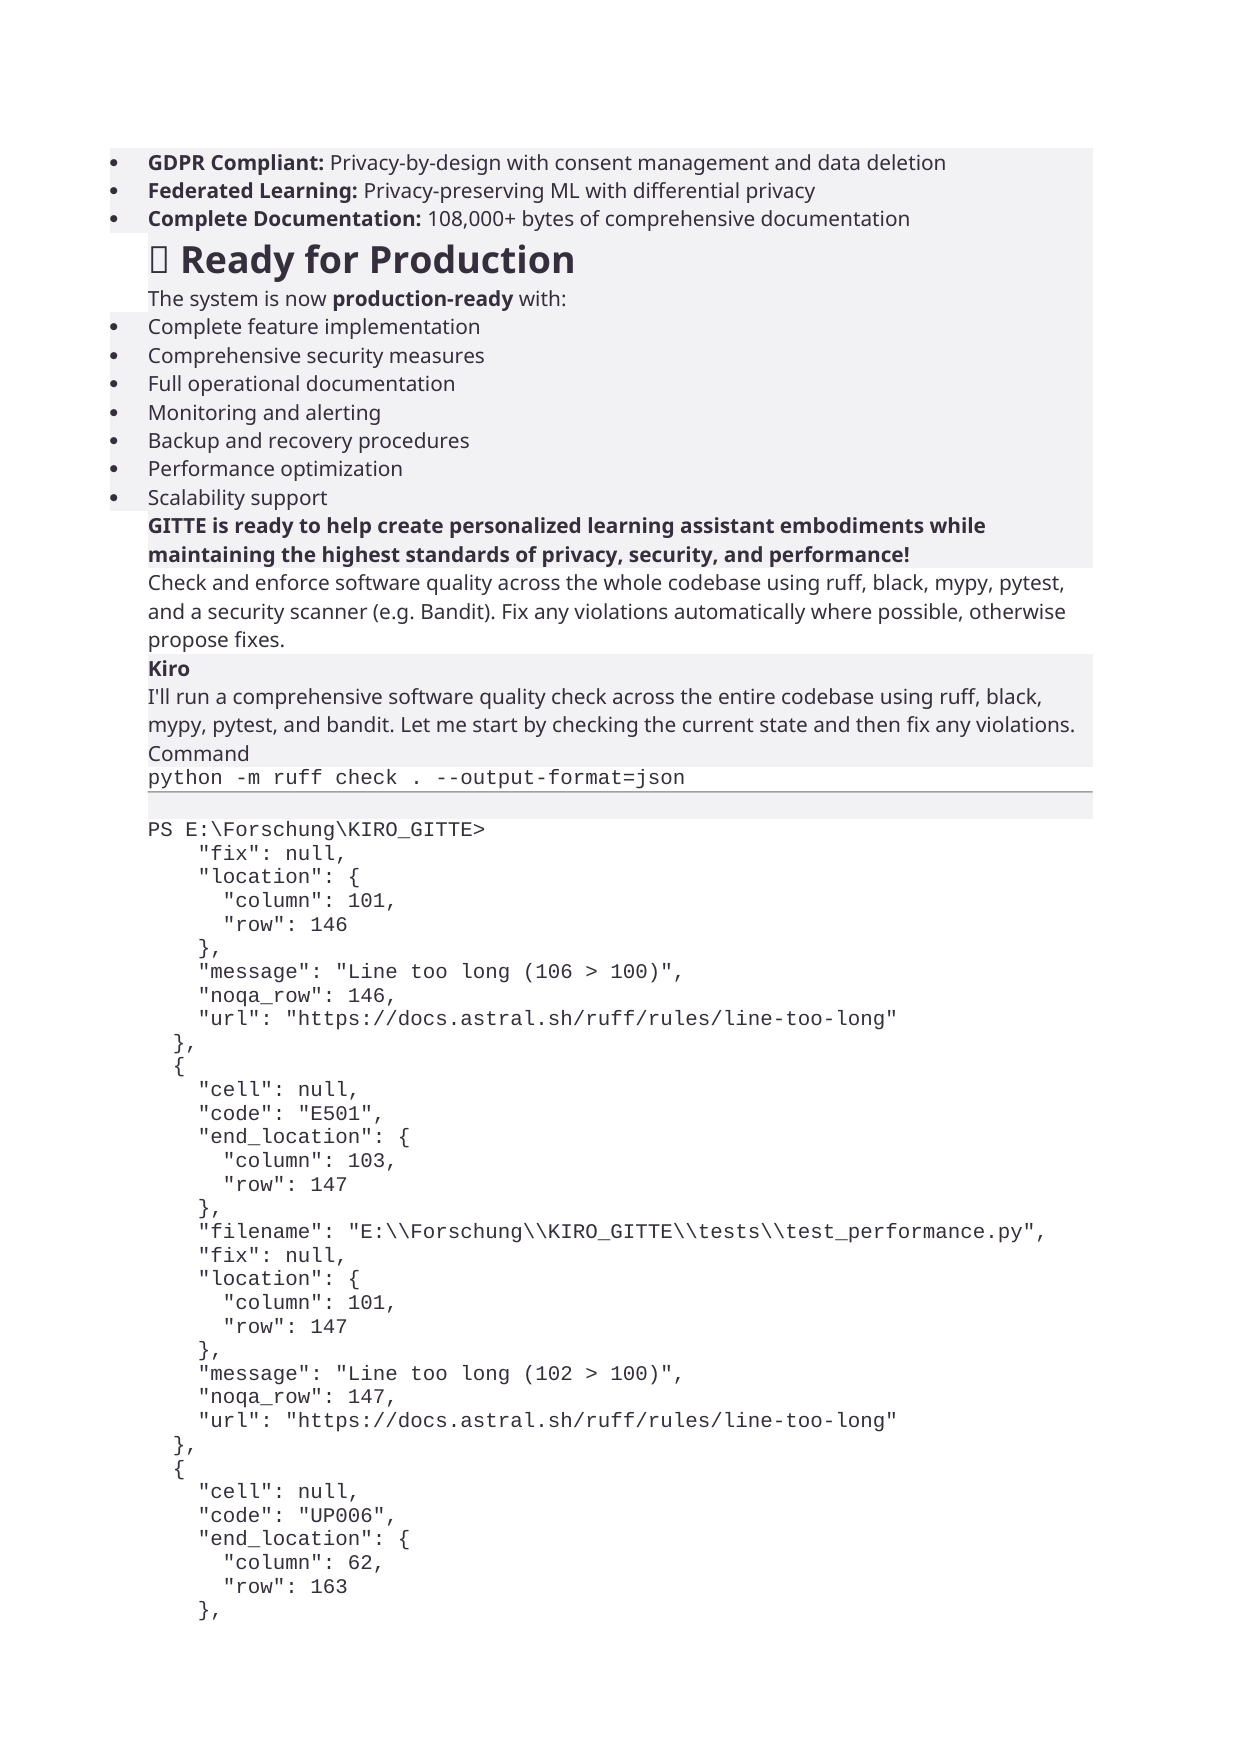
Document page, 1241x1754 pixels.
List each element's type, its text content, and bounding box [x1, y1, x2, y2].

text { [148, 1056, 1093, 1079]
text "code": "UP006", [148, 1505, 1093, 1528]
list Monitoring and alerting [110, 398, 1093, 426]
text "column": 101, [148, 1292, 1093, 1316]
text "filename": "E:\\Forschung\\KIRO_GITTE\\tests\\test_performance.py", [148, 1221, 1093, 1245]
text "column": 62, [148, 1552, 1093, 1576]
text Check and enforce software quality across the whole codebase using ruff, black, mypy, pytest, and a security scanner (e.g. Bandit). Fix any violations automatically where possible, otherwise propose fixes. [148, 568, 1093, 654]
list Backup and recovery procedures [110, 426, 1093, 454]
text }, [148, 1434, 1093, 1457]
text "location": { [148, 866, 1093, 890]
list Federated Learning: Privacy-preserving ML with differential privacy [110, 176, 1093, 204]
text "row": 163 [148, 1576, 1093, 1599]
list Comprehensive security measures [110, 341, 1093, 369]
text I'll run a comprehensive software quality check across the entire codebase using ruff, black, mypy, pytest, and bandit. Let me start by checking the current state and then fix any violations. [148, 682, 1093, 739]
text Command [148, 739, 1093, 767]
text "fix": null, [148, 843, 1093, 866]
text "row": 147 [148, 1174, 1093, 1197]
text "noqa_row": 147, [148, 1387, 1093, 1410]
text "end_location": { [148, 1126, 1093, 1150]
text "url": "https://docs.astral.sh/ruff/rules/line-too-long" [148, 1008, 1093, 1032]
list Complete Documentation: 108,000+ bytes of comprehensive documentation [110, 204, 1093, 233]
text "location": { [148, 1268, 1093, 1292]
text "message": "Line too long (106 > 100)", [148, 961, 1093, 984]
text Kiro [148, 654, 1093, 682]
text PS E:\Forschung\KIRO_GITTE> [148, 819, 1093, 843]
text }, [148, 1032, 1093, 1056]
text "column": 103, [148, 1150, 1093, 1174]
text The system is now production-ready with: [148, 284, 1093, 312]
text GITTE is ready to help create personalized learning assistant embodiments while maintaining the highest standards of privacy, security, and performance! [148, 511, 1093, 568]
text "column": 101, [148, 890, 1093, 914]
text "cell": null, [148, 1481, 1093, 1505]
text }, [148, 1339, 1093, 1363]
text "fix": null, [148, 1245, 1093, 1268]
text "url": "https://docs.astral.sh/ruff/rules/line-too-long" [148, 1410, 1093, 1434]
text "row": 146 [148, 914, 1093, 937]
text "row": 147 [148, 1316, 1093, 1339]
text { [148, 1457, 1093, 1481]
text python -m ruff check . --output-format=json [148, 767, 1093, 791]
text "message": "Line too long (102 > 100)", [148, 1363, 1093, 1387]
text 🚀 Ready for Production [148, 233, 1093, 284]
list Performance optimization [110, 454, 1093, 483]
list Full operational documentation [110, 369, 1093, 398]
text "cell": null, [148, 1079, 1093, 1103]
text }, [148, 937, 1093, 961]
text "end_location": { [148, 1528, 1093, 1552]
list Scalability support [110, 483, 1093, 511]
list GDPR Compliant: Privacy-by-design with consent management and data deletion [110, 148, 1093, 176]
text }, [148, 1599, 1093, 1623]
text "noqa_row": 146, [148, 984, 1093, 1008]
text }, [148, 1197, 1093, 1221]
text "code": "E501", [148, 1103, 1093, 1126]
list Complete feature implementation [110, 312, 1093, 341]
